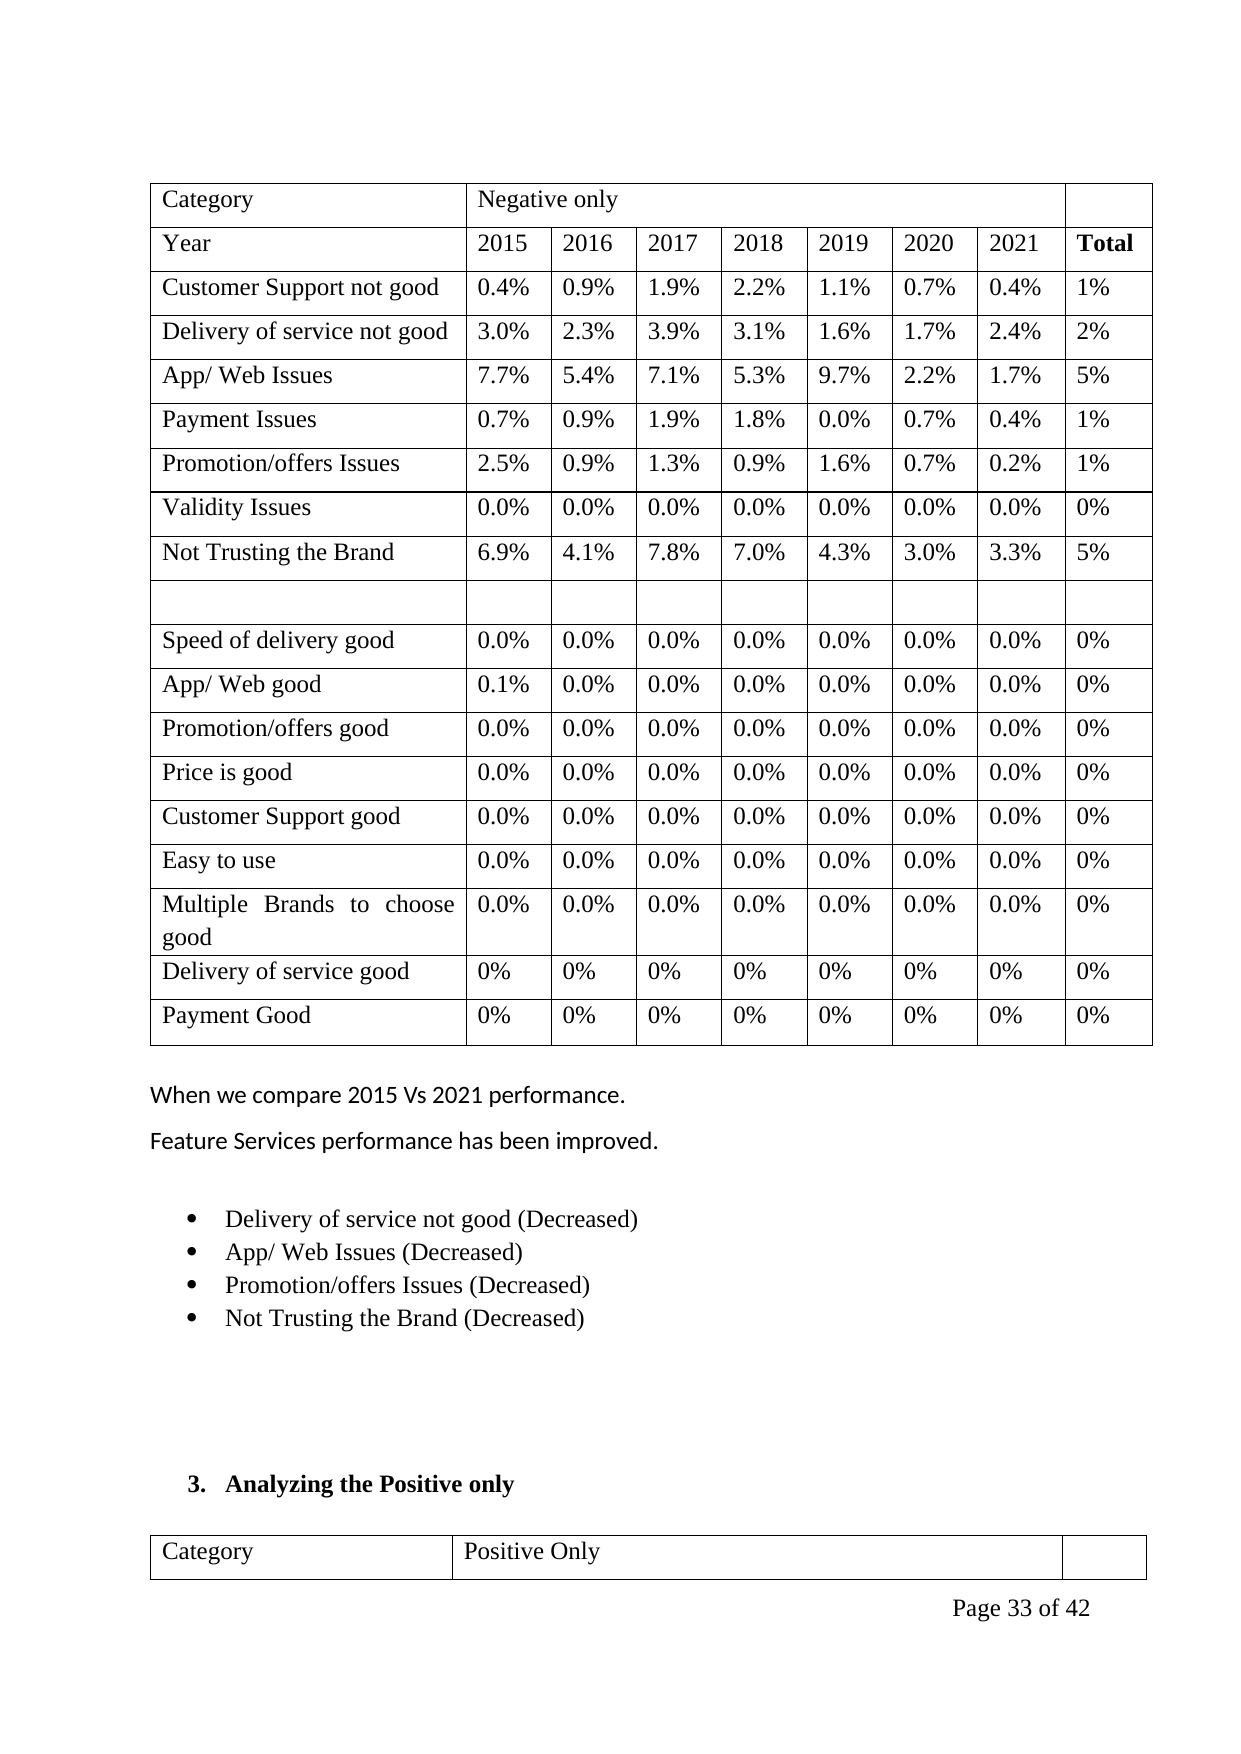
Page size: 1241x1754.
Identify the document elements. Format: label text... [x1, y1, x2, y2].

table_cell 0.0% [893, 669, 977, 712]
table_cell 0.0% [637, 493, 721, 536]
table_cell 0% [1066, 757, 1152, 800]
table_cell 0% [1066, 713, 1152, 756]
table_cell 0.0% [637, 889, 721, 955]
table_cell 0.4% [978, 272, 1065, 315]
table_cell 0.0% [552, 493, 636, 536]
table_cell 2020 [893, 228, 977, 271]
table_cell 0.0% [893, 625, 977, 668]
table_cell 2.2% [893, 360, 977, 403]
table_cell 0.0% [637, 625, 721, 668]
table_cell [893, 581, 977, 624]
table_cell 5% [1066, 537, 1152, 579]
table_cell 0% [637, 1000, 721, 1045]
table_cell 0.0% [552, 757, 636, 800]
table_cell 0.0% [808, 713, 892, 756]
table_cell Total [1066, 228, 1152, 271]
table_cell 0.0% [808, 801, 892, 844]
table_cell 0% [1066, 669, 1152, 712]
table_cell 0% [552, 1000, 636, 1045]
table_cell 1% [1066, 272, 1152, 315]
table_cell 0.0% [637, 713, 721, 756]
table_cell 2019 [808, 228, 892, 271]
table_cell 0.0% [722, 845, 807, 888]
table_cell 0.0% [808, 889, 892, 955]
table_cell 0.0% [893, 757, 977, 800]
table_cell 0% [637, 956, 721, 999]
table_cell 0.0% [467, 713, 551, 756]
table_cell 0.0% [978, 845, 1065, 888]
table_cell Year [151, 228, 466, 271]
table_cell 0.0% [722, 757, 807, 800]
table_cell 0.0% [978, 493, 1065, 536]
table_cell 0.0% [722, 889, 807, 955]
table_cell 0.0% [467, 845, 551, 888]
table_cell 0.0% [552, 801, 636, 844]
table_cell 0% [722, 1000, 807, 1045]
table_cell 5.4% [552, 360, 636, 403]
table_cell 2.4% [978, 316, 1065, 359]
table_cell Payment Issues [151, 404, 466, 447]
table_cell 0% [978, 1000, 1065, 1045]
table_cell 0.0% [808, 493, 892, 536]
text When we compare 2015 Vs 2021 performance. [150, 1079, 1090, 1110]
table_cell 0% [808, 956, 892, 999]
table_cell 2.5% [467, 449, 551, 491]
table_cell 1.7% [978, 360, 1065, 403]
table_cell 0% [893, 956, 977, 999]
table_cell 1.9% [637, 272, 721, 315]
table_cell Price is good [151, 757, 466, 800]
table_cell Payment Good [151, 1000, 466, 1045]
table_cell 2015 [467, 228, 551, 271]
table_cell 5% [1066, 360, 1152, 403]
list Analyzing the Positive only [187, 1469, 1090, 1497]
table_cell Not Trusting the Brand [151, 537, 466, 579]
table_cell Promotion/offers good [151, 713, 466, 756]
table_cell 1.9% [637, 404, 721, 447]
table_cell 0.0% [808, 845, 892, 888]
table_cell 2.3% [552, 316, 636, 359]
table_cell App/ Web good [151, 669, 466, 712]
table_header Negative only [467, 184, 1065, 227]
text Feature Services performance has been improved. [150, 1125, 1090, 1156]
table_cell 2% [1066, 316, 1152, 359]
table_cell 0.0% [467, 625, 551, 668]
table_cell 0.7% [893, 272, 977, 315]
table_cell 0.0% [467, 493, 551, 536]
table_cell [467, 581, 551, 624]
table_cell 0.7% [893, 404, 977, 447]
table_cell [808, 581, 892, 624]
table_cell 0.0% [722, 801, 807, 844]
table_cell 0.1% [467, 669, 551, 712]
table_cell 0.9% [552, 272, 636, 315]
table_cell 2.2% [722, 272, 807, 315]
list Delivery of service not good (Decreased) [187, 1204, 1090, 1233]
table_cell Promotion/offers Issues [151, 449, 466, 491]
table_cell Multiple Brands to choose good [151, 889, 466, 955]
table_cell 0.0% [637, 669, 721, 712]
table_cell 7.7% [467, 360, 551, 403]
table_cell 0.0% [722, 669, 807, 712]
table_cell 0.0% [637, 757, 721, 800]
table_cell 0.0% [467, 889, 551, 955]
table_cell 3.0% [893, 537, 977, 579]
table_cell 0.0% [978, 757, 1065, 800]
table_cell 0% [1066, 1000, 1152, 1045]
table_cell 1.3% [637, 449, 721, 491]
table_cell 0.0% [808, 404, 892, 447]
table_cell 0% [1066, 493, 1152, 536]
table_cell 0.0% [893, 845, 977, 888]
table_cell 0.0% [552, 669, 636, 712]
table_cell 0.0% [467, 801, 551, 844]
table_cell 7.0% [722, 537, 807, 579]
table_cell 0.0% [808, 625, 892, 668]
table_cell 3.0% [467, 316, 551, 359]
table_cell 0.0% [722, 493, 807, 536]
table_cell 1.6% [808, 316, 892, 359]
list Not Trusting the Brand (Decreased) [187, 1303, 1090, 1332]
table_cell 0.4% [978, 404, 1065, 447]
table_cell 1.8% [722, 404, 807, 447]
table_cell 2017 [637, 228, 721, 271]
table_cell 0.0% [552, 889, 636, 955]
table_cell 1.1% [808, 272, 892, 315]
table_cell Delivery of service good [151, 956, 466, 999]
table_cell 0.0% [808, 757, 892, 800]
table_cell Validity Issues [151, 493, 466, 536]
table_cell 0% [808, 1000, 892, 1045]
table_cell 0.0% [978, 801, 1065, 844]
table_cell 0.4% [467, 272, 551, 315]
table_cell 0.0% [893, 493, 977, 536]
table_cell 0.0% [552, 713, 636, 756]
table_cell 0% [978, 956, 1065, 999]
table_cell 0% [893, 1000, 977, 1045]
table_cell 0.0% [893, 713, 977, 756]
list App/ Web Issues (Decreased) [187, 1237, 1090, 1266]
table_cell [1066, 581, 1152, 624]
table_cell 4.1% [552, 537, 636, 579]
table_cell 0% [467, 956, 551, 999]
table_cell Customer Support good [151, 801, 466, 844]
list Promotion/offers Issues (Decreased) [187, 1270, 1090, 1299]
table_cell 0% [1066, 956, 1152, 999]
table_cell [552, 581, 636, 624]
table_cell 1% [1066, 404, 1152, 447]
table_cell 0.0% [978, 625, 1065, 668]
table_cell 0.2% [978, 449, 1065, 491]
table_cell 0.7% [467, 404, 551, 447]
table_cell 0.9% [722, 449, 807, 491]
table_cell 5.3% [722, 360, 807, 403]
table_cell 3.9% [637, 316, 721, 359]
table_cell 3.1% [722, 316, 807, 359]
table_cell [151, 581, 466, 624]
table_cell 7.1% [637, 360, 721, 403]
table_cell [978, 581, 1065, 624]
table_cell 1.6% [808, 449, 892, 491]
table_cell 1% [1066, 449, 1152, 491]
table_cell 0% [552, 956, 636, 999]
table_cell Easy to use [151, 845, 466, 888]
table_cell Speed of delivery good [151, 625, 466, 668]
table_cell 0% [722, 956, 807, 999]
table_header [1066, 184, 1152, 227]
table_header [1063, 1536, 1146, 1579]
table_cell 1.7% [893, 316, 977, 359]
table_cell 0% [1066, 889, 1152, 955]
table_cell 0% [467, 1000, 551, 1045]
table_cell 0.0% [808, 669, 892, 712]
table_cell 0% [1066, 845, 1152, 888]
table_cell [722, 581, 807, 624]
table_header Positive Only [453, 1536, 1062, 1579]
table_cell 0.0% [978, 669, 1065, 712]
table_cell 4.3% [808, 537, 892, 579]
table_header Category [151, 184, 466, 227]
table_cell 0% [1066, 625, 1152, 668]
table_cell Customer Support not good [151, 272, 466, 315]
table_cell 9.7% [808, 360, 892, 403]
table_cell 0.0% [893, 801, 977, 844]
table_cell 2021 [978, 228, 1065, 271]
table_cell 0.9% [552, 404, 636, 447]
table_cell 0.0% [637, 801, 721, 844]
table_cell 2018 [722, 228, 807, 271]
table_cell 0.0% [978, 713, 1065, 756]
table_cell 0.0% [552, 625, 636, 668]
table_cell 2016 [552, 228, 636, 271]
table_cell 0.0% [722, 625, 807, 668]
table_cell 3.3% [978, 537, 1065, 579]
table_cell 0.0% [637, 845, 721, 888]
table_cell 0.9% [552, 449, 636, 491]
table_cell 0.0% [978, 889, 1065, 955]
table_cell [637, 581, 721, 624]
table_header Category [151, 1536, 452, 1579]
table_cell Delivery of service not good [151, 316, 466, 359]
table_cell 0.0% [552, 845, 636, 888]
table_cell App/ Web Issues [151, 360, 466, 403]
table_cell 0.0% [467, 757, 551, 800]
table_cell 0.7% [893, 449, 977, 491]
table_cell 6.9% [467, 537, 551, 579]
table_cell 0.0% [722, 713, 807, 756]
table_cell 0% [1066, 801, 1152, 844]
table_cell 7.8% [637, 537, 721, 579]
table_cell 0.0% [893, 889, 977, 955]
